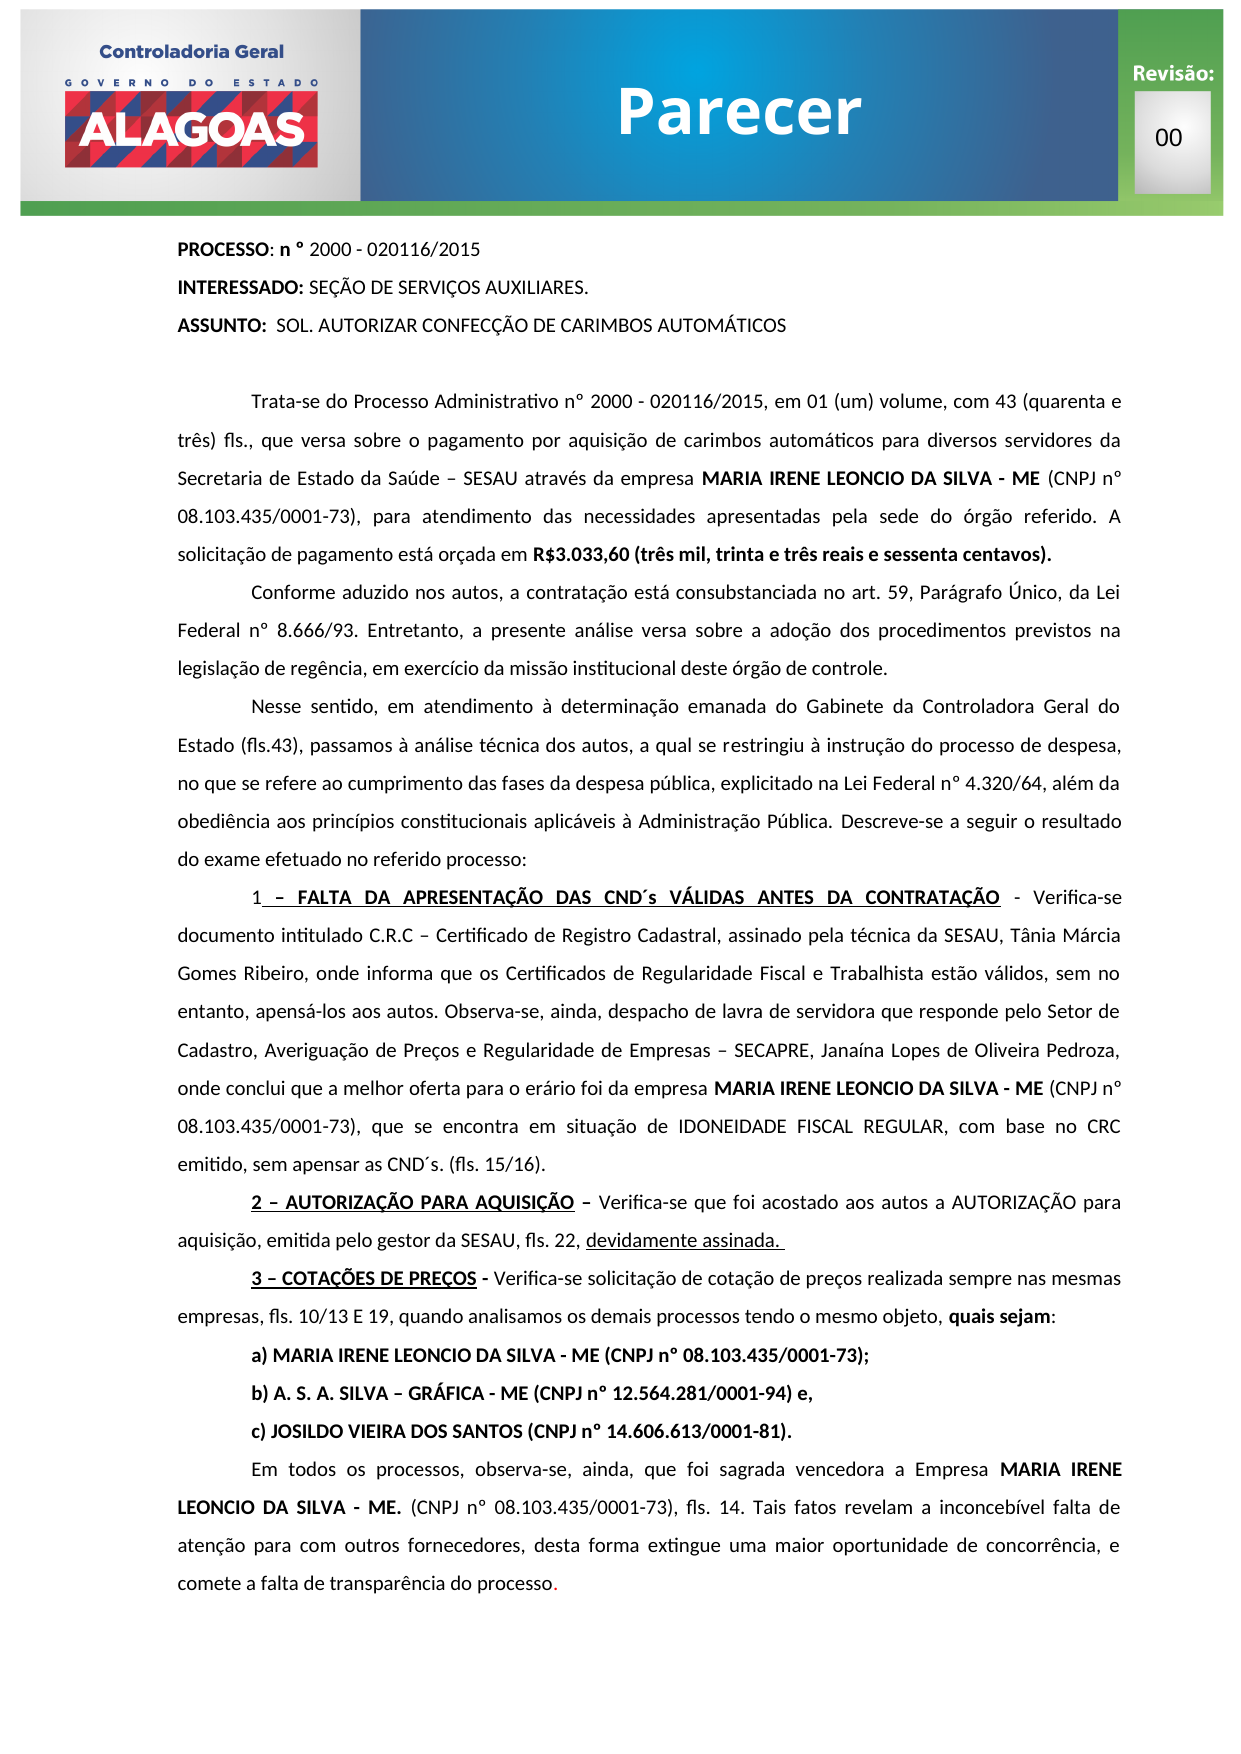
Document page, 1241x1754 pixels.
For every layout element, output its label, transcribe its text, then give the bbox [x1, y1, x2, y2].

text b) A. S. A. SILVA – GRÁFICA - ME (CNPJ nº 12.564.281/0001-94) e, [251, 1380, 1122, 1405]
text Nesse sentido, em atendimento à determinação emanada do Gabinete da Controladora Geral do Estado (fls.43), passamos à análise técnica dos autos, a qual se restringiu à instrução do processo de despesa, no que se refere ao cumprimento das fases da despesa pública, explicitado na Lei Federal nº 4.320/64, além da obediência aos princípios constitucionais aplicáveis à Administração Pública. Descreve-se a seguir o resultado do exame efetuado no referido processo: [177, 694, 1122, 872]
text INTERESSADO: SEÇÃO DE SERVIÇOS AUXILIARES. [177, 274, 1122, 300]
text PROCESSO: n º 2000 - 020116/2015 [177, 236, 1122, 262]
text 3 – COTAÇÕES DE PREÇOS - Verifica-se solicitação de cotação de preços realizada sempre nas mesmas empresas, fls. 10/13 E 19, quando analisamos os demais processos tendo o mesmo objeto, quais sejam: [177, 1266, 1122, 1329]
text c) JOSILDO VIEIRA DOS SANTOS (CNPJ nº 14.606.613/0001-81). [251, 1418, 1122, 1443]
text 1 – FALTA DA APRESENTAÇÃO DAS CND´s VÁLIDAS ANTES DA CONTRATAÇÃO - Verifica-se documento intitulado C.R.C – Certificado de Registro Cadastral, assinado pela técnica da SESAU, Tânia Márcia Gomes Ribeiro, onde informa que os Certificados de Regularidade Fiscal e Trabalhista estão válidos, sem no entanto, apensá-los aos autos. Observa-se, ainda, despacho de lavra de servidora que responde pelo Setor de Cadastro, Averiguação de Preços e Regularidade de Empresas – SECAPRE, Janaína Lopes de Oliveira Pedroza, onde conclui que a melhor oferta para o erário foi da empresa MARIA IRENE LEONCIO DA SILVA - ME (CNPJ nº 08.103.435/0001-73), que se encontra em situação de IDONEIDADE FISCAL REGULAR, com base no CRC emitido, sem apensar as CND´s. (fls. 15/16). [177, 884, 1122, 1177]
text Em todos os processos, observa-se, ainda, que foi sagrada vencedora a Empresa MARIA IRENE LEONCIO DA SILVA - ME. (CNPJ nº 08.103.435/0001-73), fls. 14. Tais fatos revelam a inconcebível falta de atenção para com outros fornecedores, desta forma extingue uma maior oportunidade de concorrência, e comete a falta de transparência do processo. [177, 1456, 1122, 1596]
text a) MARIA IRENE LEONCIO DA SILVA - ME (CNPJ nº 08.103.435/0001-73); [251, 1342, 1122, 1367]
text ASSUNTO: SOL. AUTORIZAR CONFECÇÃO DE CARIMBOS AUTOMÁTICOS [177, 312, 1122, 338]
text Conforme aduzido nos autos, a contratação está consubstanciada no art. 59, Parágrafo Único, da Lei Federal nº 8.666/93. Entretanto, a presente análise versa sobre a adoção dos procedimentos previstos na legislação de regência, em exercício da missão institucional deste órgão de controle. [177, 579, 1122, 681]
text 2 – AUTORIZAÇÃO PARA AQUISIÇÃO – Verifica-se que foi acostado aos autos a AUTORIZAÇÃO para aquisição, emitida pelo gestor da SESAU, fls. 22, devidamente assinada. [177, 1189, 1122, 1253]
picture [20, 9, 1224, 216]
text Trata-se do Processo Administrativo nº 2000 - 020116/2015, em 01 (um) volume, com 43 (quarenta e três) fls., que versa sobre o pagamento por aquisição de carimbos automáticos para diversos servidores da Secretaria de Estado da Saúde – SESAU através da empresa MARIA IRENE LEONCIO DA SILVA - ME (CNPJ nº 08.103.435/0001-73), para atendimento das necessidades apresentadas pela sede do órgão referido. A solicitação de pagamento está orçada em R$3.033,60 (três mil, trinta e três reais e sessenta centavos). [177, 389, 1122, 567]
